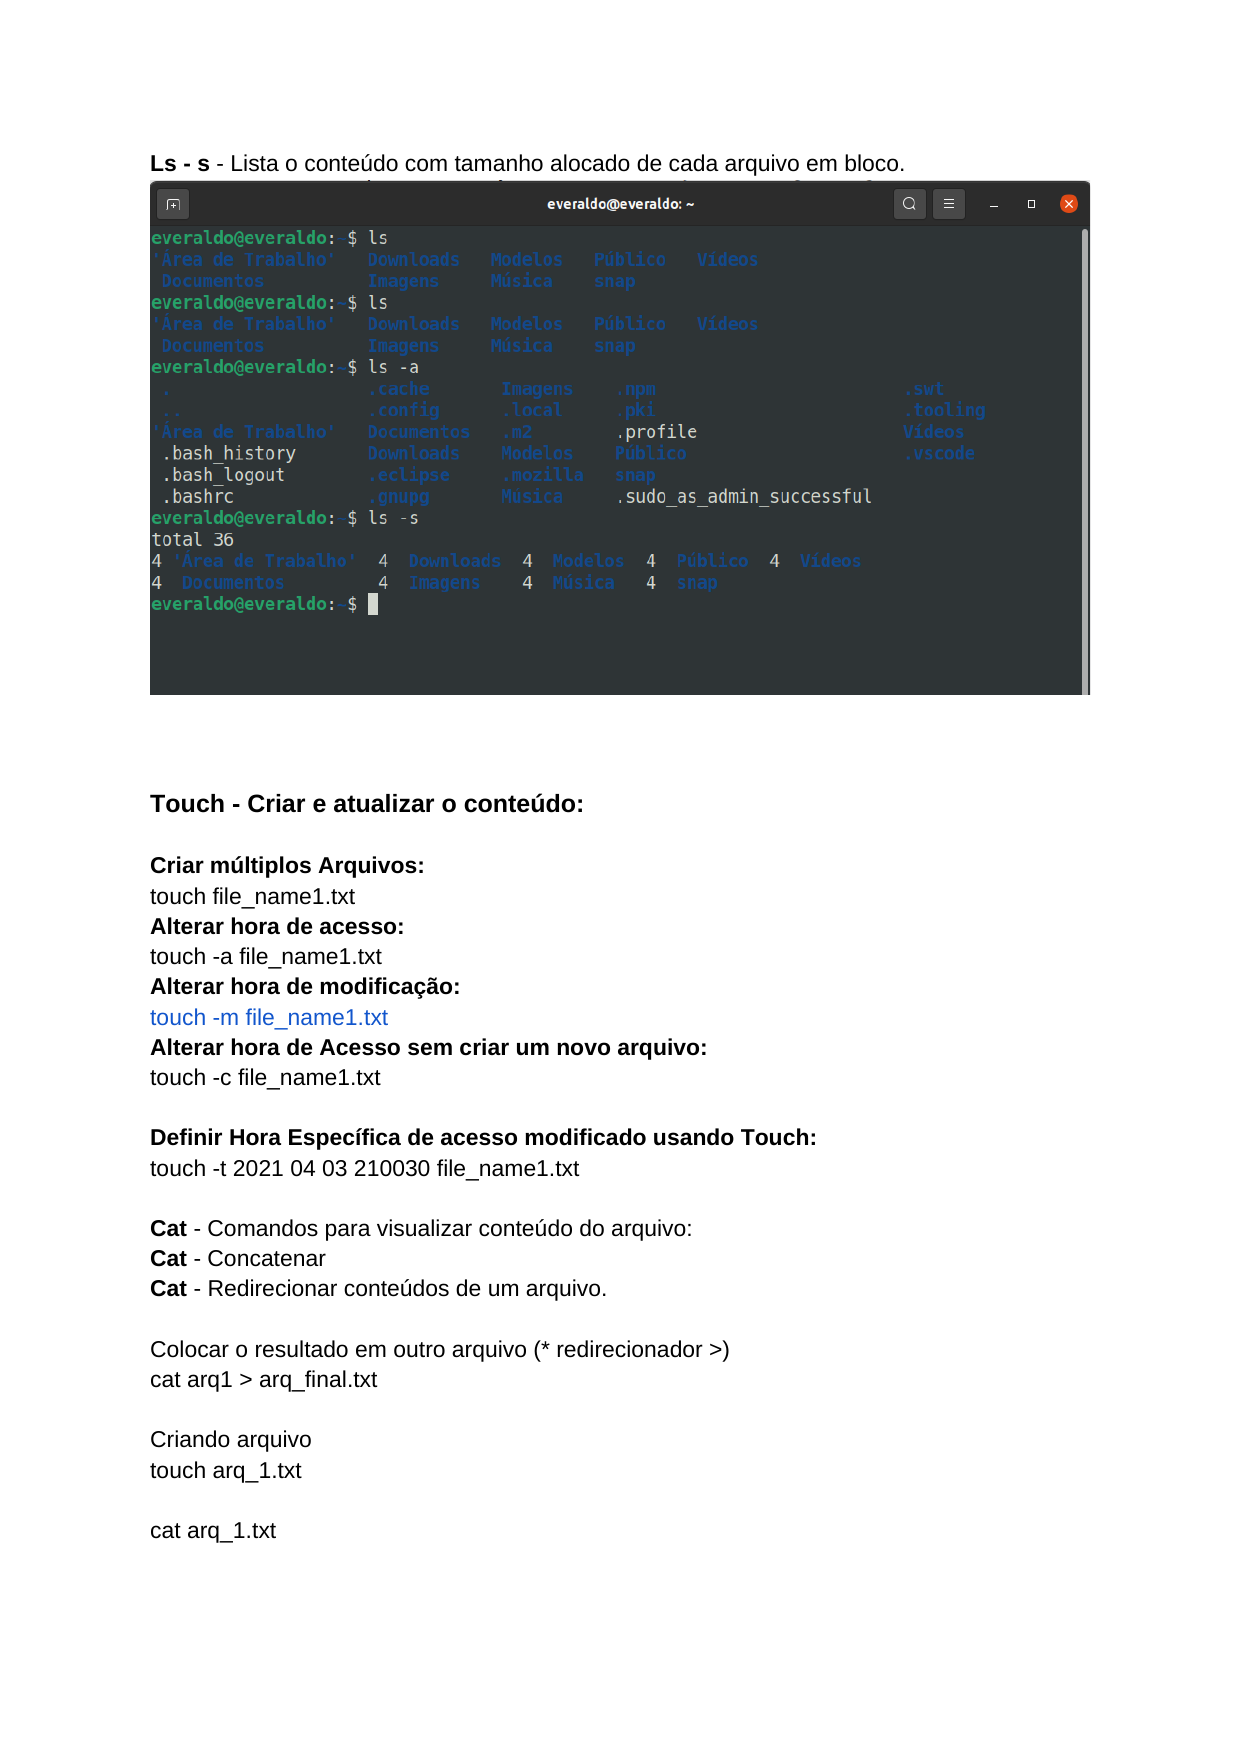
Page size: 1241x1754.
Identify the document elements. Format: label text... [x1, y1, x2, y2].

text Definir Hora Específica de acesso modificado usando Touch: [150, 1124, 1090, 1151]
text Alterar hora de Acesso sem criar um novo arquivo: [150, 1034, 1090, 1060]
text Criando arquivo [150, 1426, 1090, 1453]
text Alterar hora de modificação: [150, 973, 1090, 1000]
text Alterar hora de acesso: [150, 913, 1090, 939]
text cat arq1 > arq_final.txt [150, 1366, 1090, 1392]
text Ls - s - Lista o conteúdo com tamanho alocado de cada arquivo em bloco. [150, 150, 1090, 176]
text Colocar o resultado em outro arquivo (* redirecionador >) [150, 1336, 1090, 1362]
text touch -t 2021 04 03 210030 file_name1.txt [150, 1154, 1090, 1181]
text Cat - Redirecionar conteúdos de um arquivo. [150, 1275, 1090, 1302]
text Cat - Concatenar [150, 1245, 1090, 1272]
text touch arq_1.txt [150, 1457, 1090, 1483]
text Cat - Comandos para visualizar conteúdo do arquivo: [150, 1215, 1090, 1241]
text cat arq_1.txt [150, 1517, 1090, 1543]
text touch -a file_name1.txt [150, 943, 1090, 969]
picture [150, 180, 1091, 695]
text touch -c file_name1.txt [150, 1064, 1090, 1090]
text Criar múltiplos Arquivos: [150, 852, 1090, 879]
text touch -m file_name1.txt [150, 1003, 1090, 1030]
text Touch - Criar e atualizar o conteúdo: [150, 789, 1090, 818]
text touch file_name1.txt [150, 883, 1090, 909]
